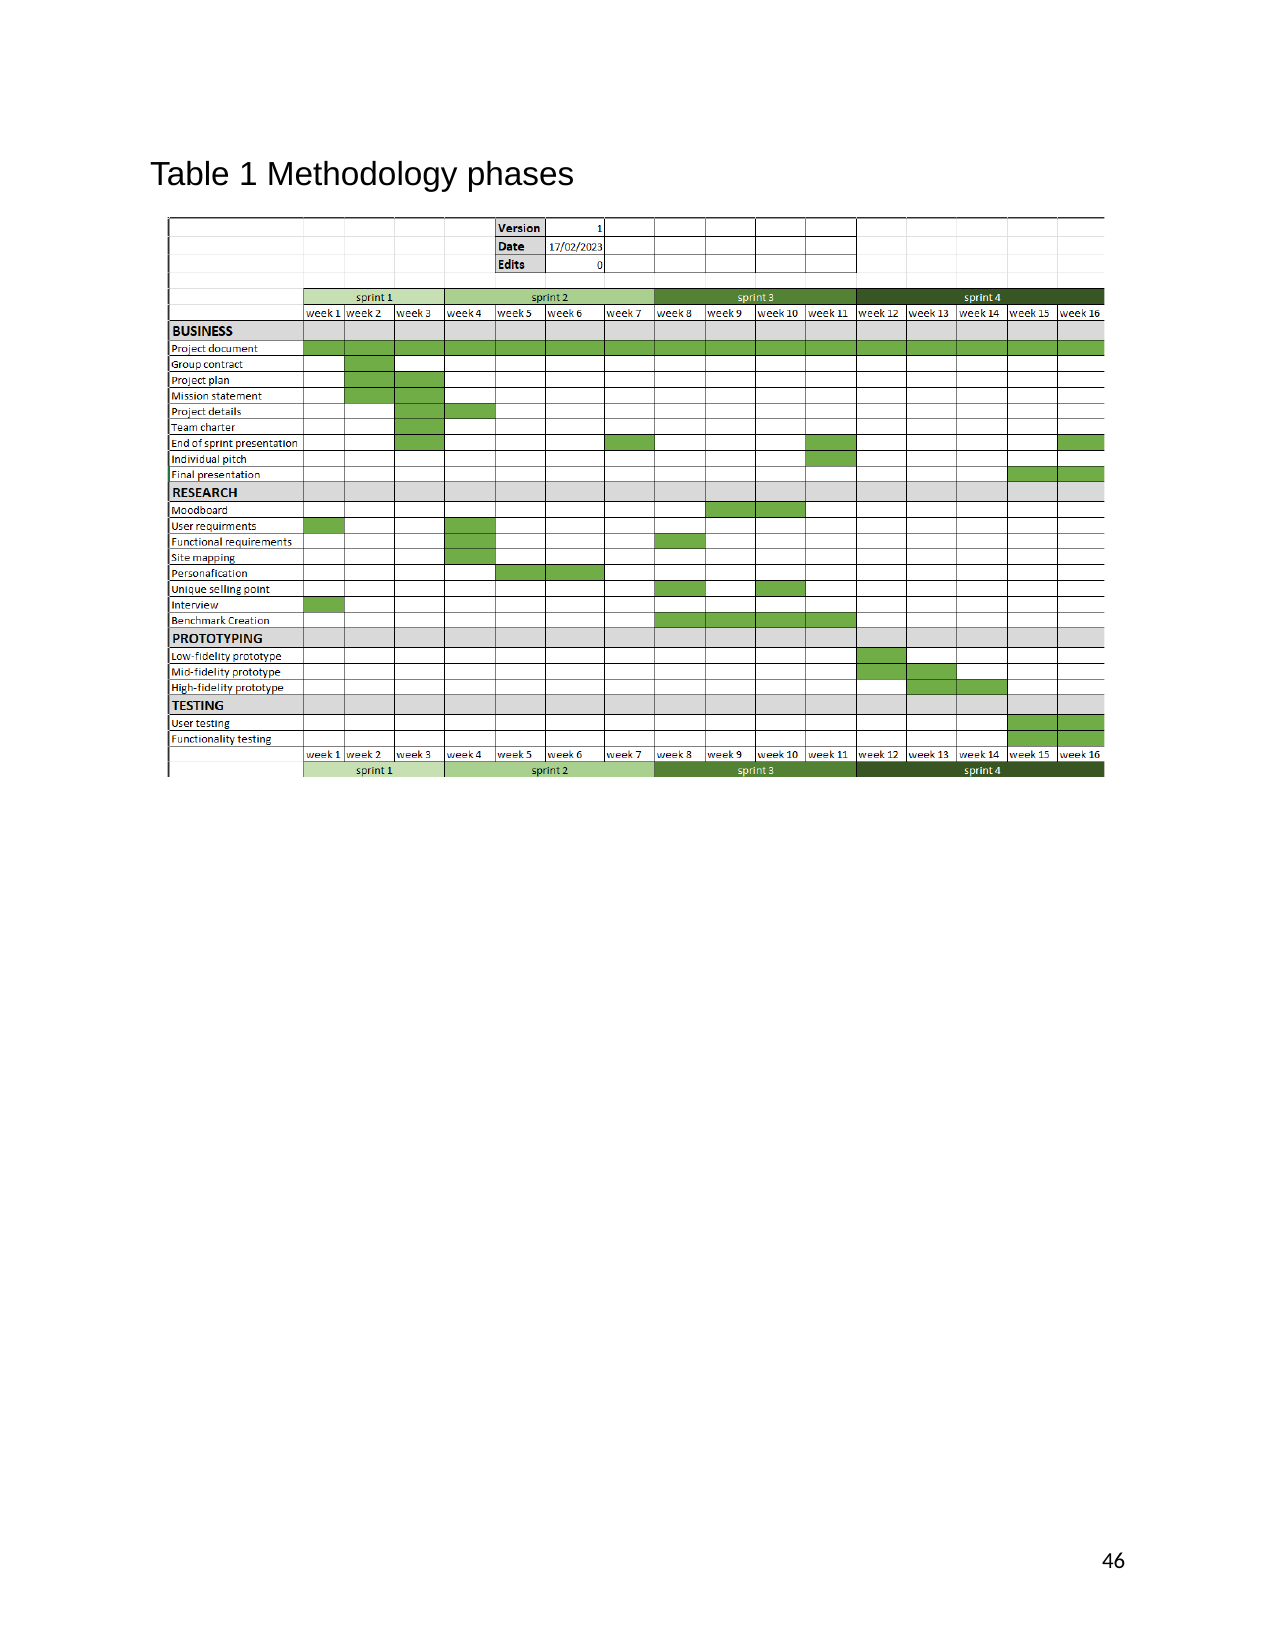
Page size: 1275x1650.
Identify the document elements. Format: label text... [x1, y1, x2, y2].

subtitle Table 1 Methodology phases [150, 154, 1125, 193]
picture [167, 217, 1104, 777]
